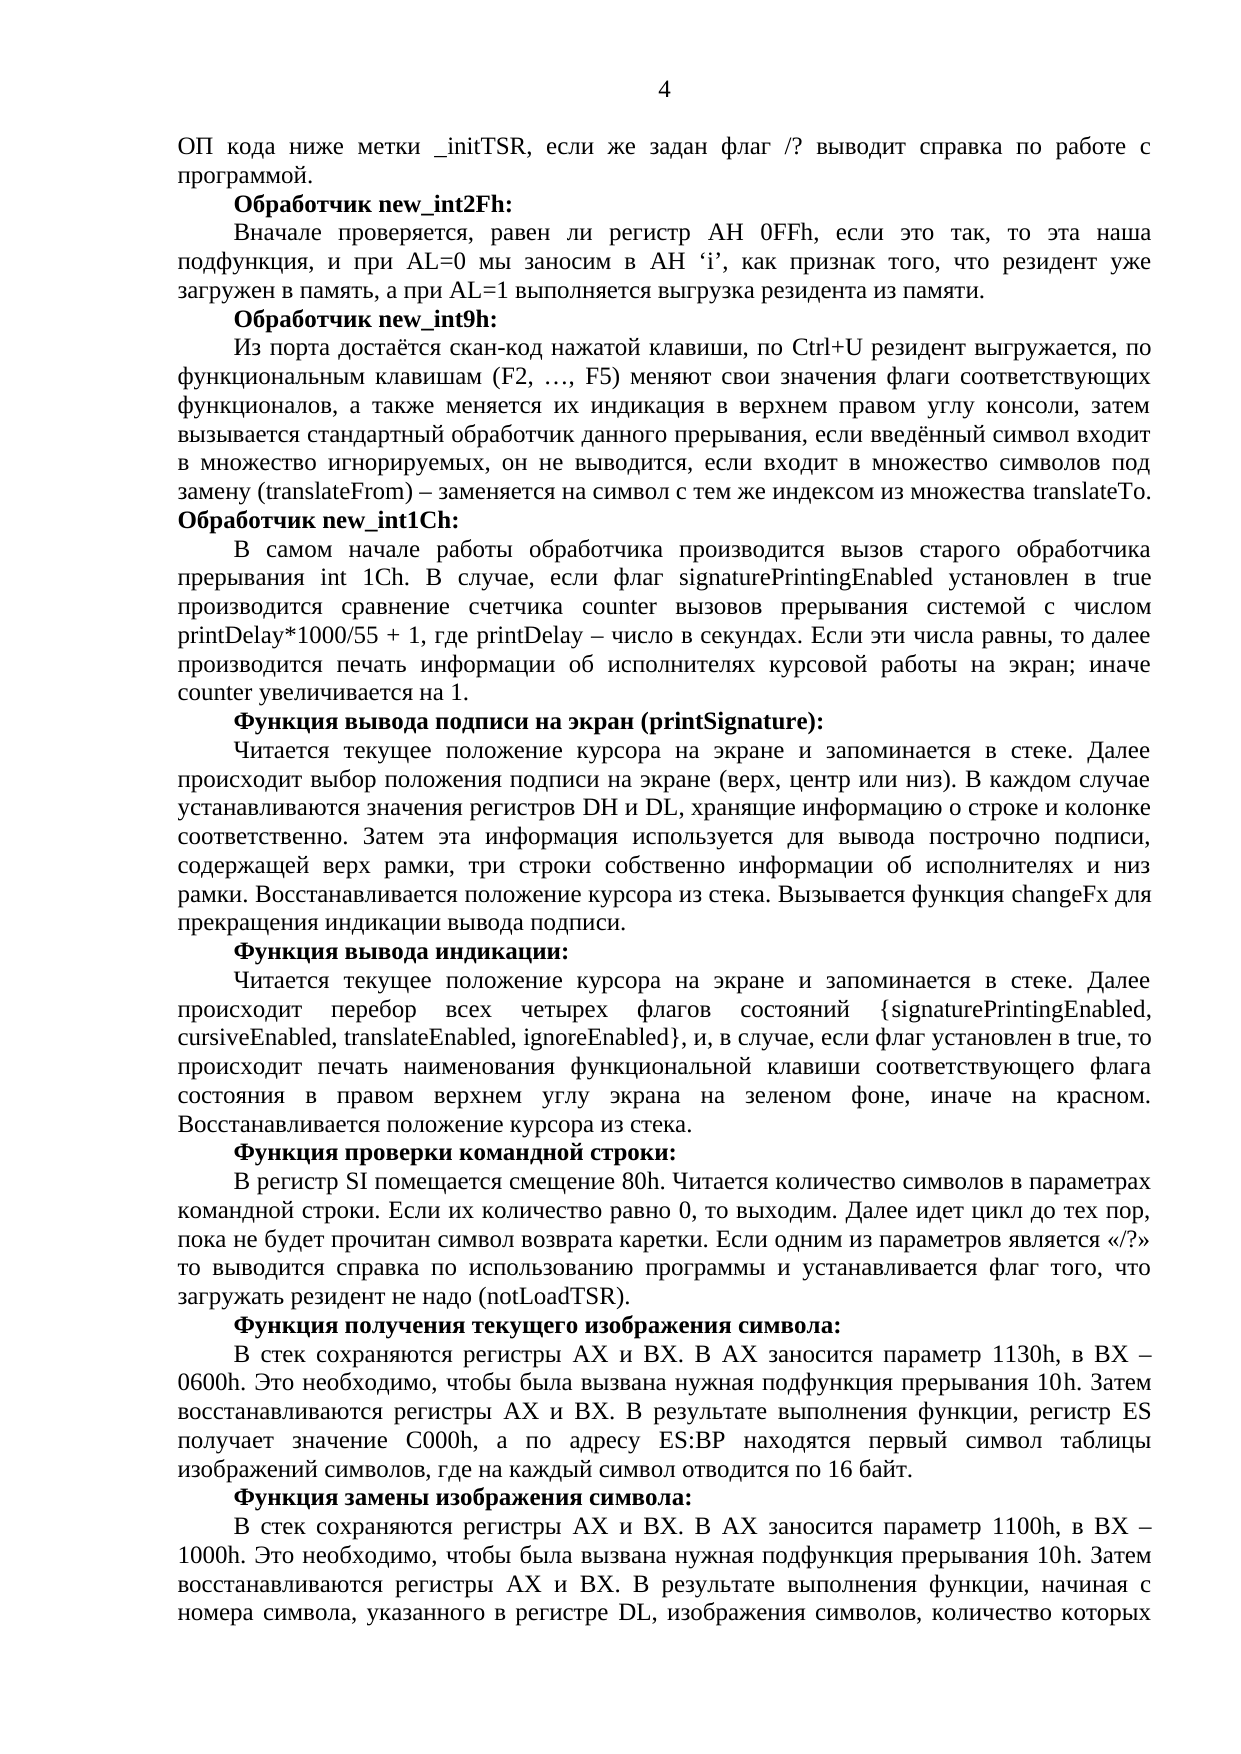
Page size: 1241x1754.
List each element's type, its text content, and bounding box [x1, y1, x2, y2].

text Функция получения текущего изображения символа: [177, 1310, 1152, 1339]
text Читается текущее положение курсора на экране и запоминается в стеке. Далее происходит перебор всех четырех флагов состояний {signaturePrintingEnabled, cursiveEnabled, translateEnabled, ignoreEnabled}, и, в случае, если флаг установлен в true, то происходит печать наименования функциональной клавиши соответствующего флага состояния в правом верхнем углу экрана на зеленом фоне, иначе на красном. Восстанавливается положение курсора из стека. [177, 965, 1152, 1137]
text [177, 1511, 1152, 1626]
text Обработчик new_int2Fh: [177, 189, 1152, 217]
text Функция вывода индикации: [177, 936, 1152, 965]
text Обработчик new_int9h: [177, 304, 1152, 332]
text В стек сохраняются регистры AX и BX. В AX заносится параметр 1130h, в BX – 0600h. Это необходимо, чтобы была вызвана нужная подфункция прерывания 10h. Затем восстанавливаются регистры AX и BX. В результате выполнения функции, регистр ES получает значение C000h, а по адресу ES:BP находятся первый символ таблицы изображений символов, где на каждый символ отводится по 16 байт. [177, 1339, 1152, 1482]
text Читается текущее положение курсора на экране и запоминается в стеке. Далее происходит выбор положения подписи на экране (верх, центр или низ). В каждом случае устанавливаются значения регистров DH и DL, хранящие информацию о строке и колонке соответственно. Затем эта информация используется для вывода построчно подписи, содержащей верх рамки, три строки собственно информации об исполнителях и низ рамки. Восстанавливается положение курсора из стека. Вызывается функция changeFx для прекращения индикации вывода подписи. [177, 735, 1152, 936]
text В самом начале работы обработчика производится вызов старого обработчика прерывания int 1Ch. В случае, если флаг signaturePrintingEnabled установлен в true производится сравнение счетчика counter вызовов прерывания системой с числом printDelay*1000/55 + 1, где printDelay – число в секундах. Если эти числа равны, то далее производится печать информации об исполнителях курсовой работы на экран; иначе counter увеличивается на 1. [177, 534, 1152, 706]
text Из порта достаётся скан-код нажатой клавиши, по Ctrl+U резидент выгружается, по функциональным клавишам (F2, …, F5) меняют свои значения флаги соответствующих функционалов, а также меняется их индикация в верхнем правом углу консоли, затем вызывается стандартный обработчик данного прерывания, если введённый символ входит в множество игнорируемых, он не выводится, если входит в множество символов под замену (translateFrom) – заменяется на символ с тем же индексом из множества translateTo. Обработчик new_int1Ch: [177, 332, 1152, 534]
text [177, 131, 1152, 189]
text Вначале проверяется, равен ли регистр AH 0FFh, если это так, то эта наша подфункция, и при AL=0 мы заносим в AH ‘i’, как признак того, что резидент уже загружен в память, а при AL=1 выполняется выгрузка резидента из памяти. [177, 217, 1152, 304]
text Функция проверки командной строки: [177, 1137, 1152, 1166]
text Функция замены изображения символа: [177, 1482, 1152, 1511]
text Функция вывода подписи на экран (printSignature): [177, 706, 1152, 735]
text В регистр SI помещается смещение 80h. Читается количество символов в параметрах командной строки. Если их количество равно 0, то выходим. Далее идет цикл до тех пор, пока не будет прочитан символ возврата каретки. Если одним из параметров является «/?» то выводится справка по использованию программы и устанавливается флаг того, что загружать резидент не надо (notLoadTSR). [177, 1166, 1152, 1310]
